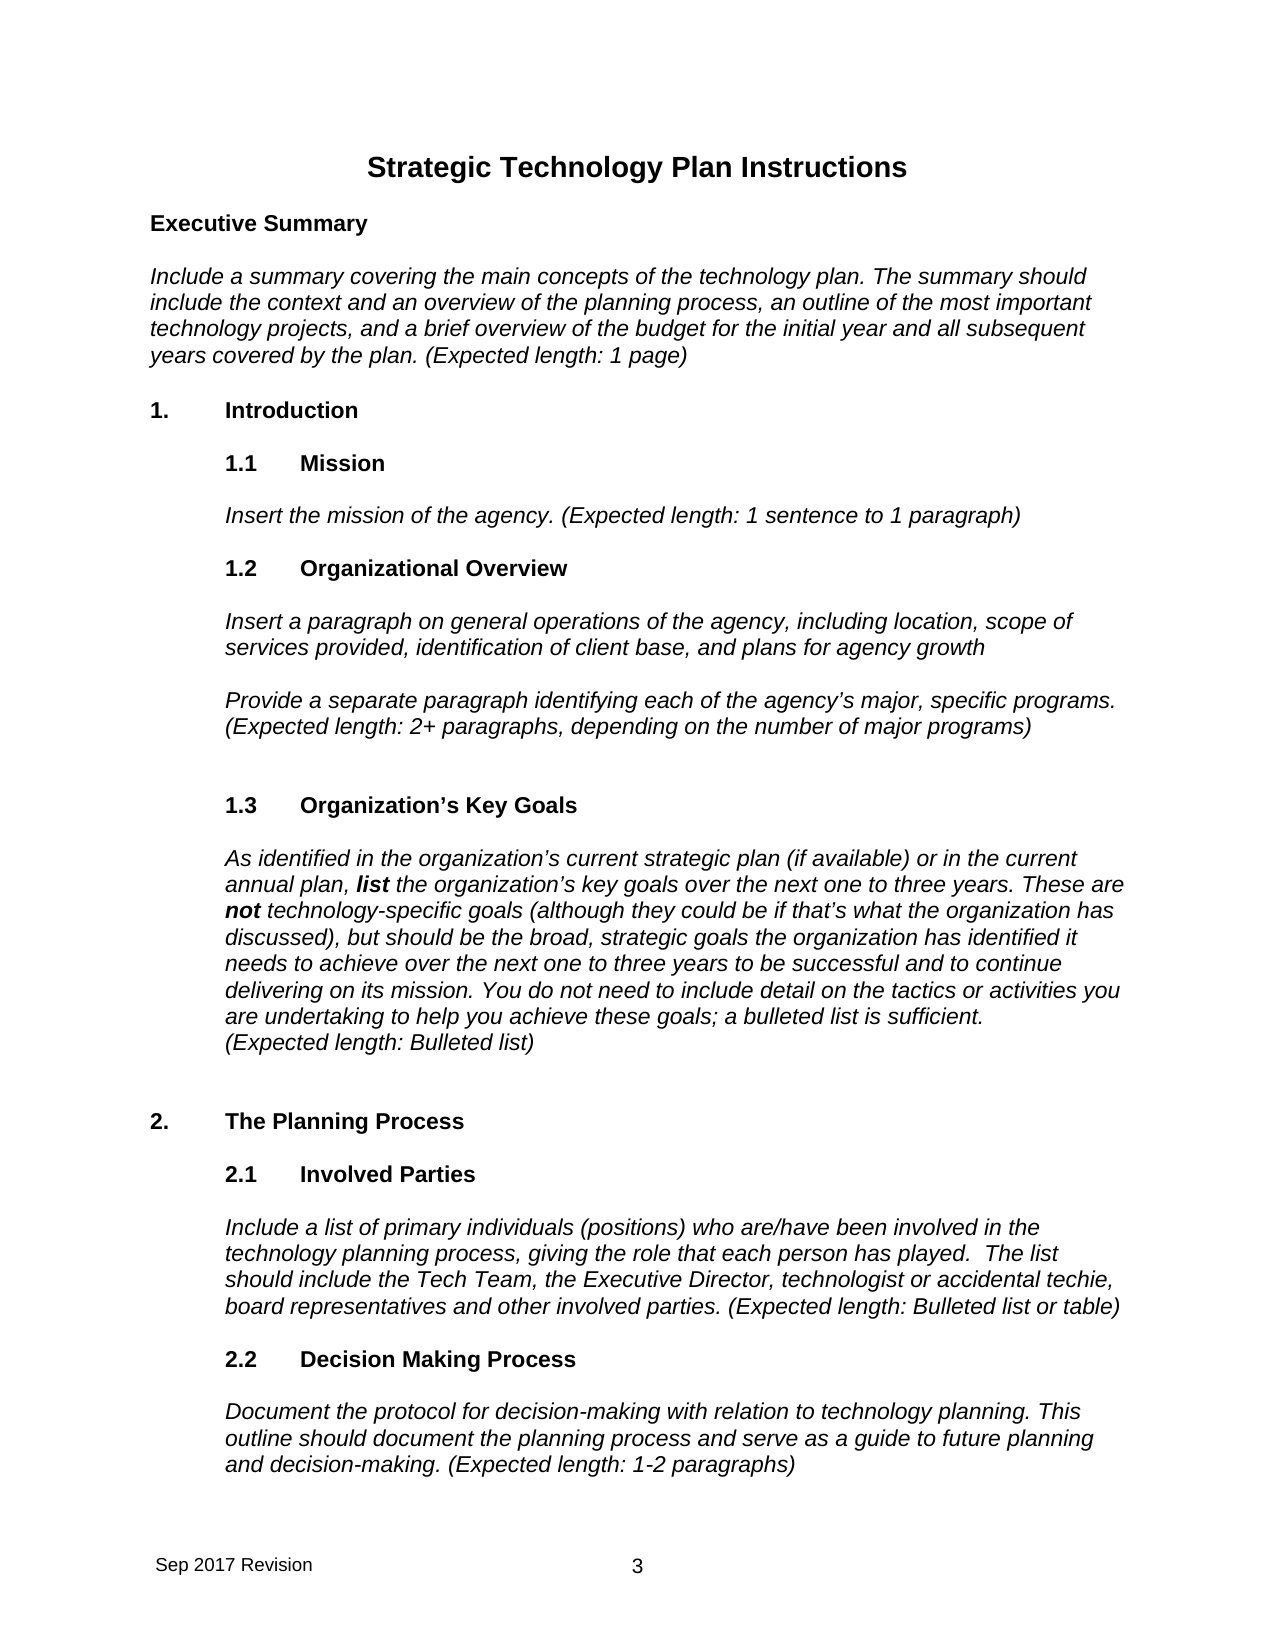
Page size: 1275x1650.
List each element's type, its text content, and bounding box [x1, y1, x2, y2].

text Document the protocol for decision-making with relation to technology planning. This outline should document the planning process and serve as a guide to future planning and decision-making. (Expected length: 1-2 paragraphs) [225, 1398, 1125, 1477]
list Organization’s Key Goals [225, 792, 1125, 818]
text Provide a separate paragraph identifying each of the agency’s major, specific programs. (Expected length: 2+ paragraphs, depending on the number of major programs) [225, 687, 1125, 739]
text Insert the mission of the agency. (Expected length: 1 sentence to 1 paragraph) [150, 502, 1125, 528]
text Executive Summary [150, 210, 1125, 236]
list Organizational Overview [225, 555, 1125, 581]
text Strategic Technology Plan Instructions [150, 150, 1125, 183]
text (Expected length: Bulleted list) [225, 1029, 1125, 1056]
list The Planning Process [150, 1108, 1125, 1135]
list Mission [225, 449, 1125, 476]
text As identified in the organization’s current strategic plan (if available) or in the current annual plan, list the organization’s key goals over the next one to three years. These are not technology-specific goals (although they could be if that’s what the organization has discussed), but should be the broad, strategic goals the organization has identified it needs to achieve over the next one to three years to be successful and to continue delivering on its mission. You do not need to include detail on the tactics or activities you are undertaking to help you achieve these goals; a bulleted list is sufficient. [225, 845, 1125, 1029]
list Decision Making Process [225, 1346, 1125, 1372]
list Introduction [150, 397, 1125, 423]
list Involved Parties [225, 1161, 1125, 1187]
text Insert a paragraph on general operations of the agency, including location, scope of services provided, identification of client base, and plans for agency growth [225, 608, 1125, 660]
text Include a summary covering the main concepts of the technology plan. The summary should include the context and an overview of the planning process, an outline of the most important technology projects, and a brief overview of the budget for the initial year and all subsequent years covered by the plan. (Expected length: 1 page) [150, 263, 1125, 368]
text Include a list of primary individuals (positions) who are/have been involved in the technology planning process, giving the role that each person has played. The list should include the Tech Team, the Executive Director, technologist or accidental techie, board representatives and other involved parties. (Expected length: Bulleted list or table) [225, 1214, 1125, 1319]
